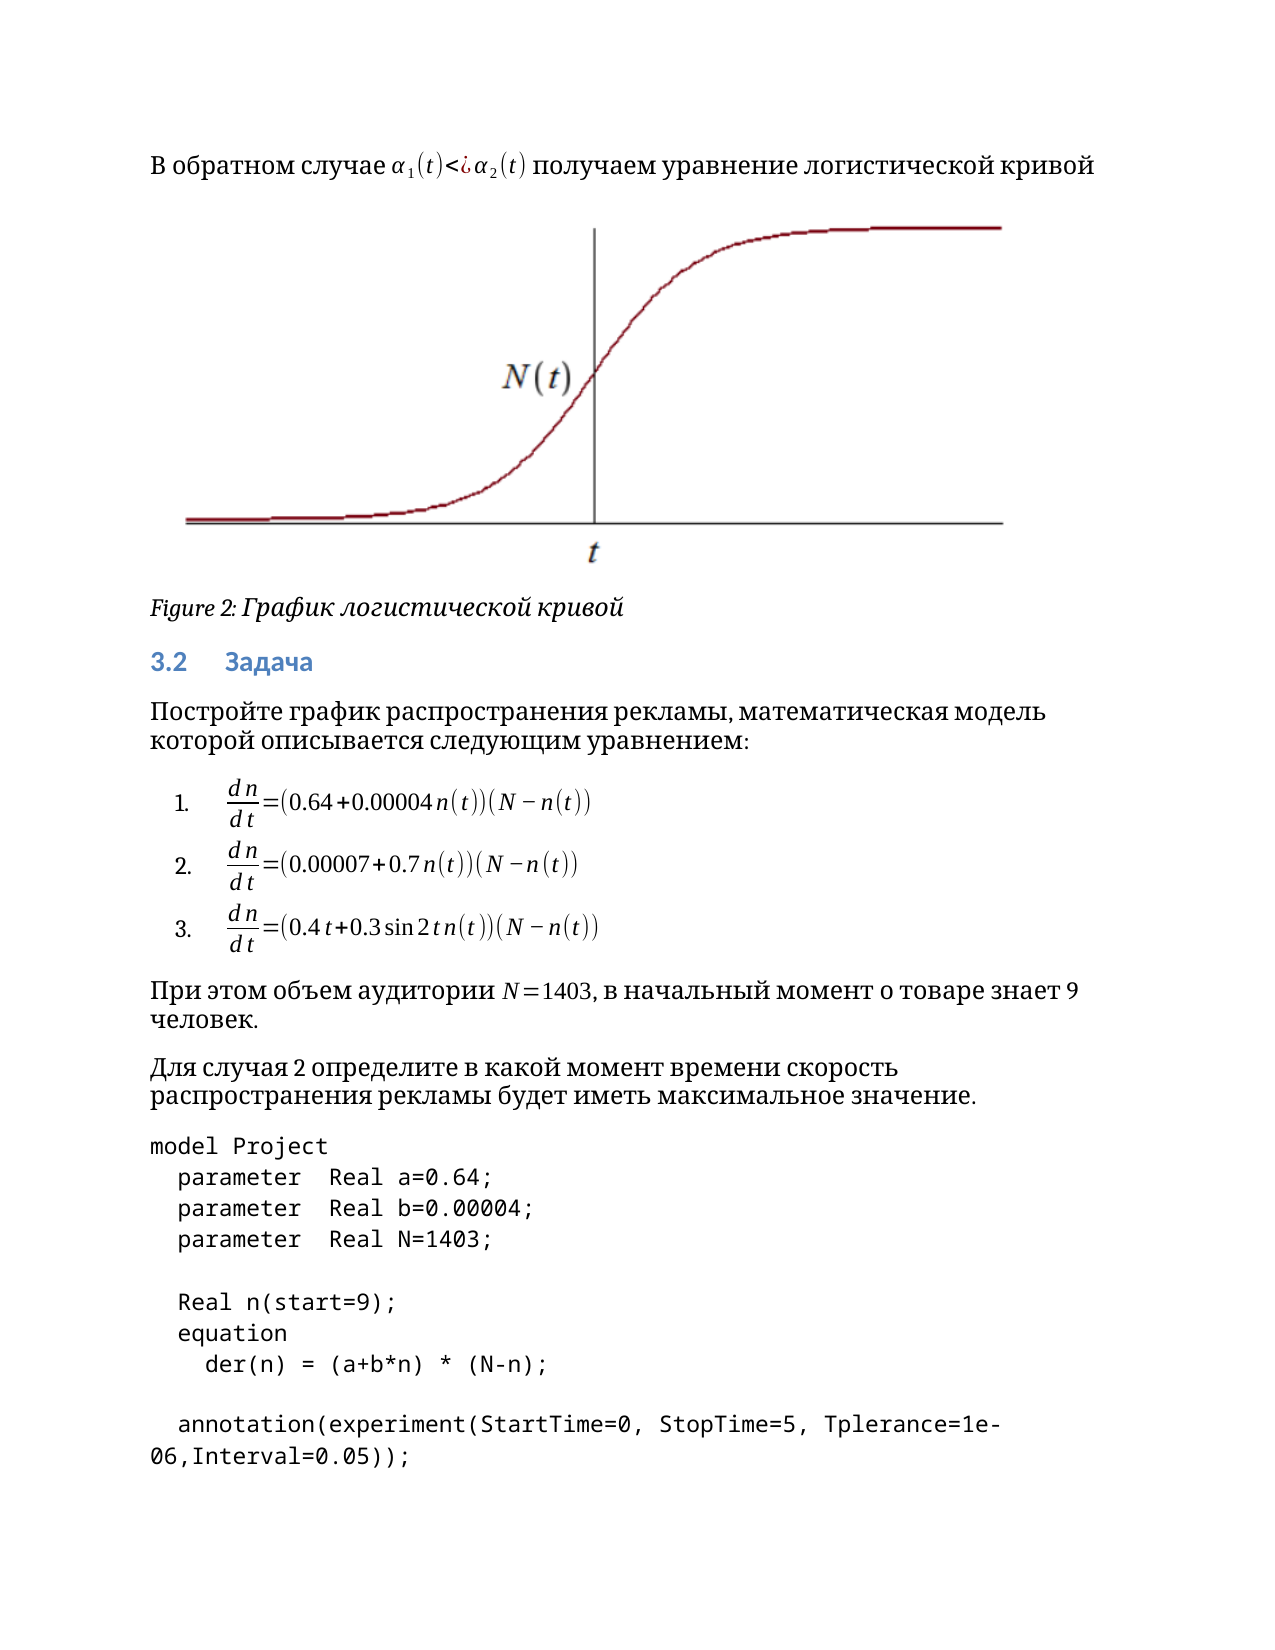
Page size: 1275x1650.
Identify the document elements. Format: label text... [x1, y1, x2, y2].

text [150, 1130, 1125, 1471]
picture [168, 200, 1044, 573]
subtitle 3.2 Задача [150, 643, 1125, 679]
text В обратном случае получаем уравнение логистической кривой [150, 150, 1125, 182]
text При этом объем аудитории , в начальный момент о товаре знает 9 человек. [150, 977, 1125, 1035]
text Figure 2: График логистической кривой [150, 594, 1125, 623]
text Для случая 2 определите в какой момент времени скорость распространения рекламы будет иметь максимальное значение. [150, 1053, 1125, 1111]
text Постройте график распространения рекламы, математическая модель которой описывается следующим уравнением: [150, 698, 1125, 755]
